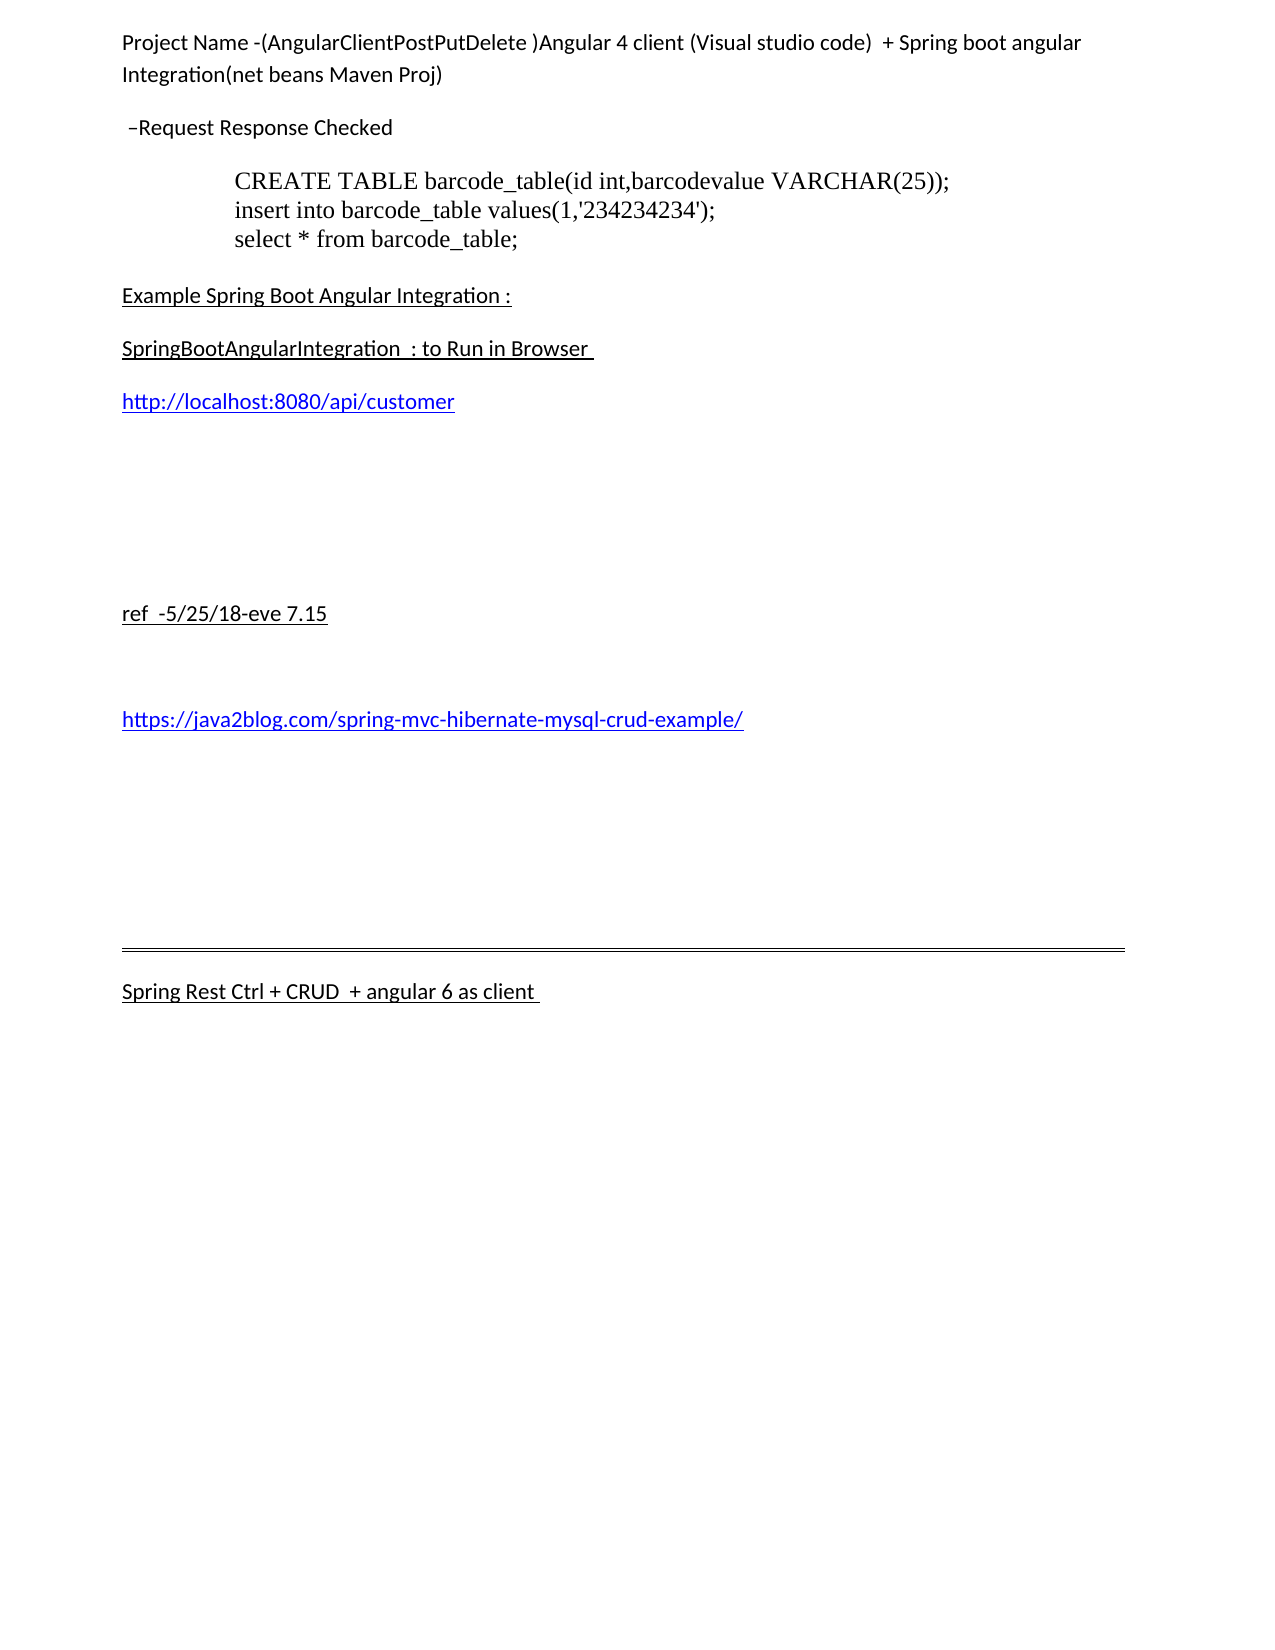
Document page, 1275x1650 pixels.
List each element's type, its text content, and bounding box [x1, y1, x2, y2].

text CREATE TABLE barcode_table(id int,barcodevalue VARCHAR(25)); [234, 166, 1125, 195]
text SpringBootAngularIntegration : to Run in Browser [122, 334, 1125, 362]
text Example Spring Boot Angular Integration : [122, 281, 1125, 309]
text Spring Rest Ctrl + CRUD + angular 6 as client [122, 977, 1125, 1005]
text insert into barcode_table values(1,'234234234'); [234, 195, 1125, 224]
text select * from barcode_table; [234, 224, 1125, 253]
text Project Name -(AngularClientPostPutDelete )Angular 4 client (Visual studio code) + Spring boot angular Integration(net beans Maven Proj) [122, 28, 1125, 88]
text http://localhost:8080/api/customer [122, 387, 1125, 415]
text https://java2blog.com/spring-mvc-hibernate-mysql-crud-example/ [122, 706, 1125, 733]
text –Request Response Checked [122, 113, 1125, 141]
text ref -5/25/18-eve 7.15 [122, 599, 1125, 627]
